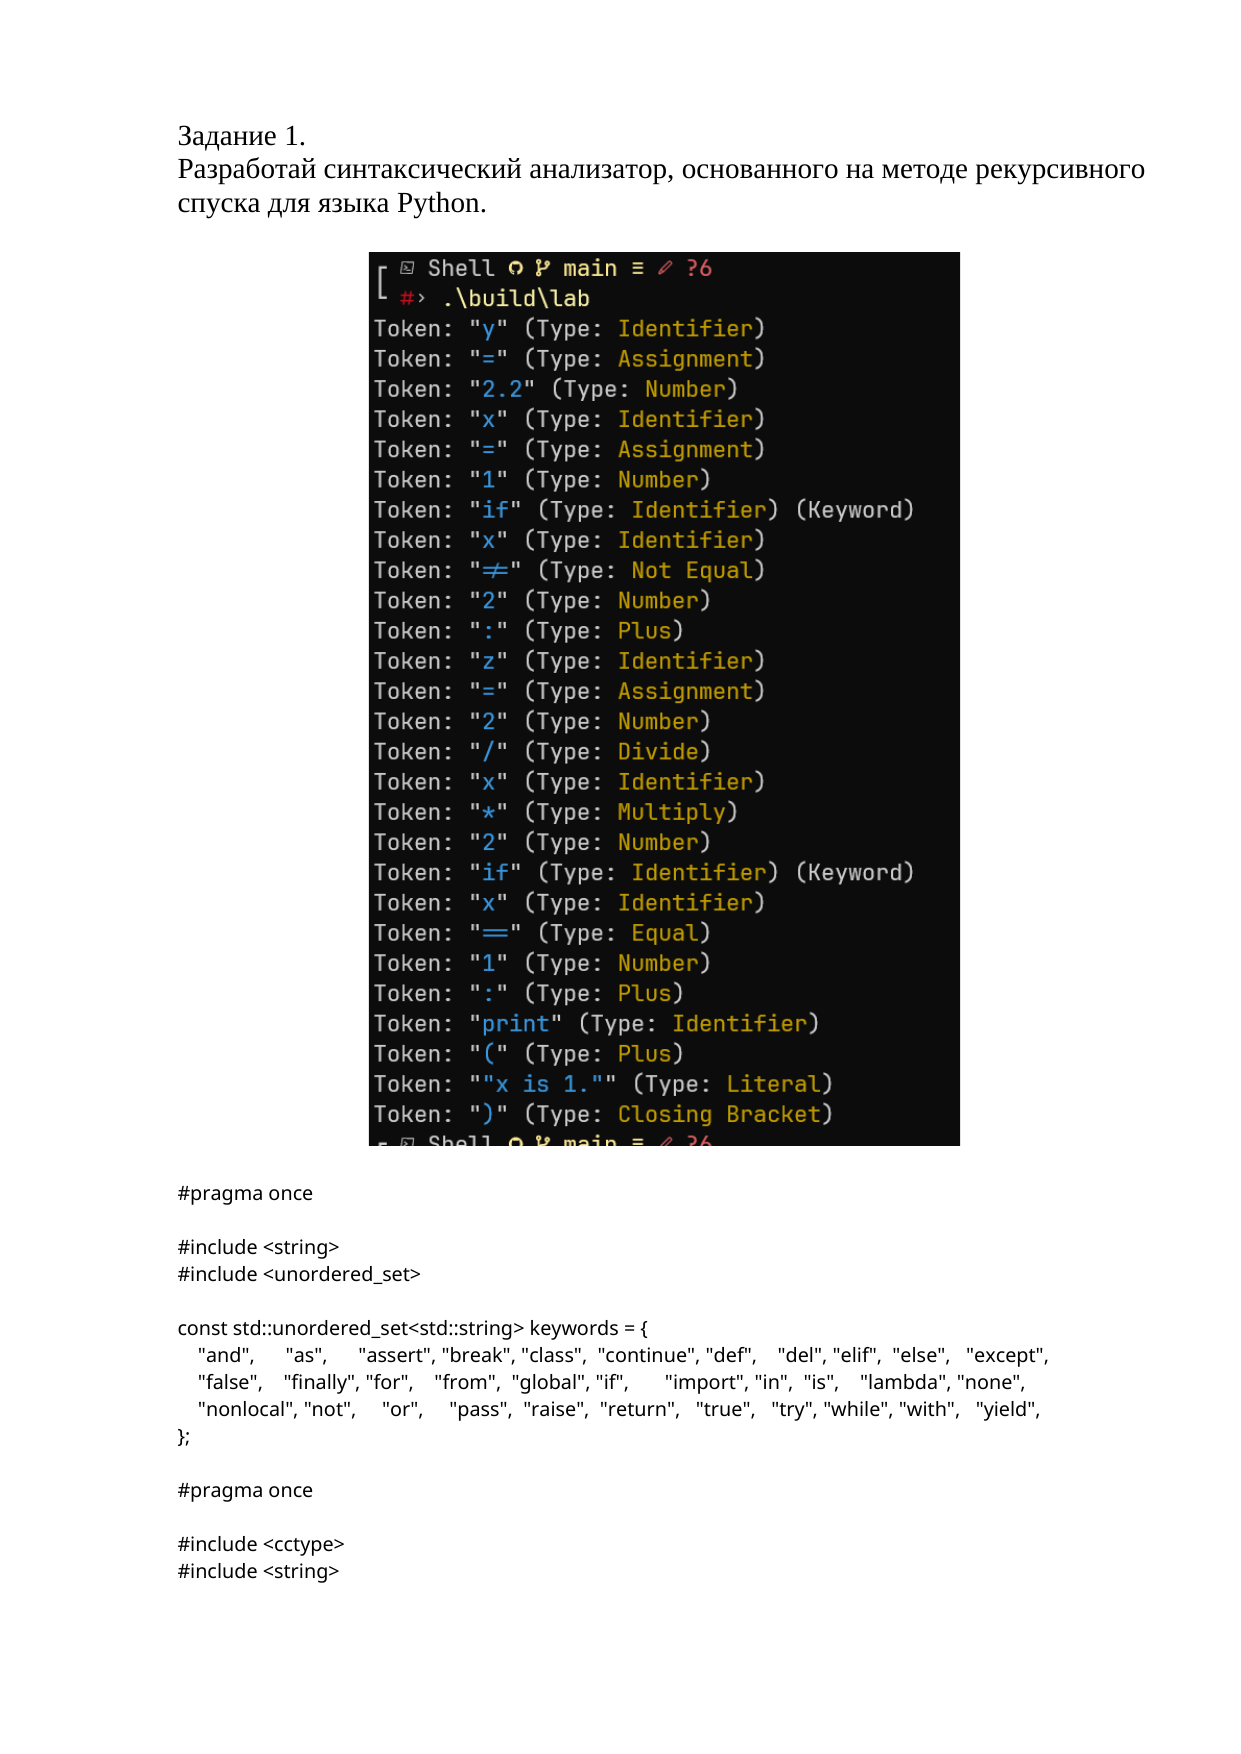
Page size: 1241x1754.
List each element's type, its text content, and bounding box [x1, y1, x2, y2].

text #pragma once [177, 1179, 1152, 1207]
text #include <unordered_set> [177, 1261, 1152, 1287]
text #include <string> [177, 1233, 1152, 1261]
text "and", "as", "assert", "break", "class", "continue", "def", "del", "elif", "else", "except", [177, 1341, 1152, 1368]
text const std::unordered_set<std::string> keywords = { [177, 1314, 1152, 1341]
list Задание 1. [177, 118, 1152, 152]
text #include <cctype> [177, 1530, 1152, 1557]
text #pragma once [177, 1476, 1152, 1503]
text }; [177, 1422, 1152, 1449]
picture [368, 252, 961, 1146]
text #include <string> [177, 1557, 1152, 1584]
text "nonlocal", "not", "or", "pass", "raise", "return", "true", "try", "while", "with", "yield", [177, 1395, 1152, 1422]
text Разработай синтаксический анализатор, основанного на методе рекурсивного спуска для языка Python. [177, 152, 1152, 219]
text "false", "finally", "for", "from", "global", "if", "import", "in", "is", "lambda", "none", [177, 1368, 1152, 1395]
